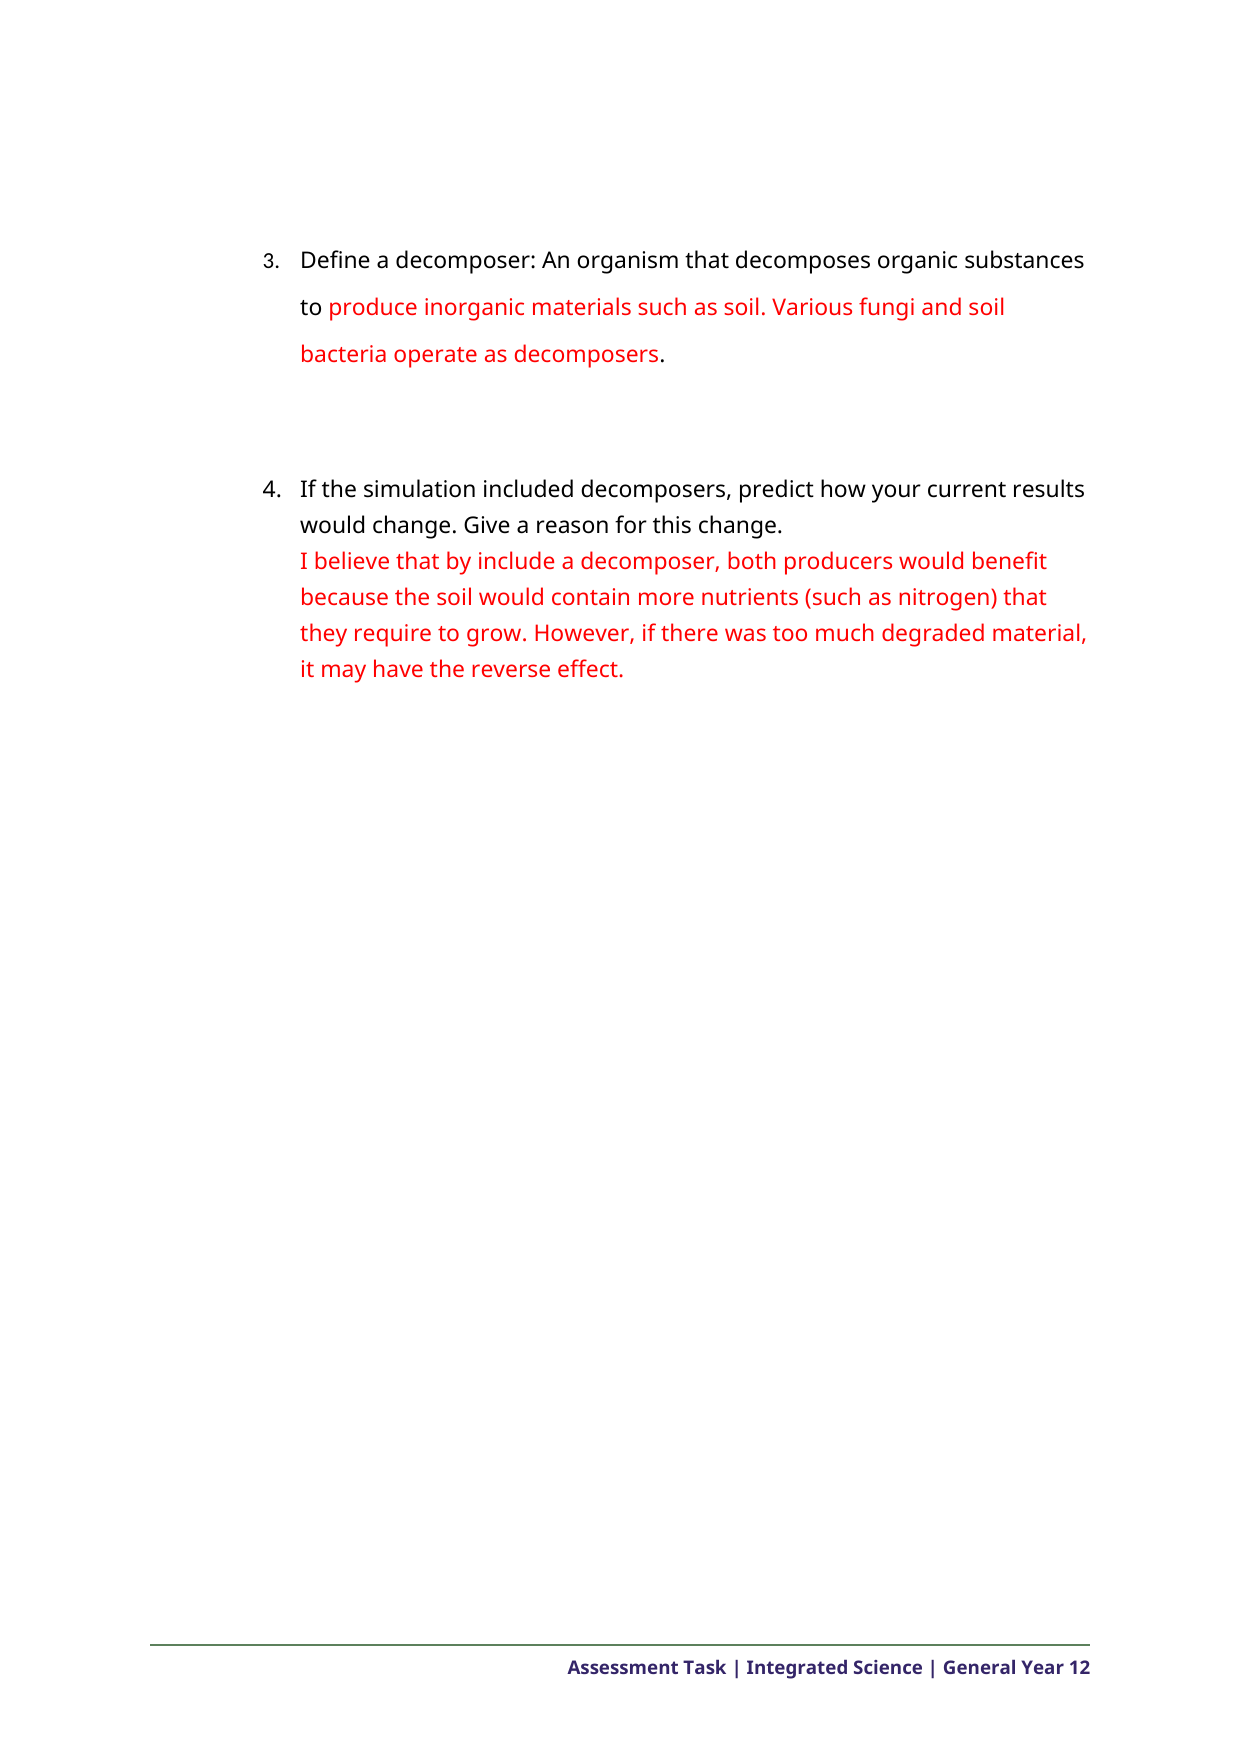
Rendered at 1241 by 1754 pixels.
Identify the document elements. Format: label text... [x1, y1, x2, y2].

list Define a decomposer: An organism that decomposes organic substances to produce inorganic materials such as soil. Various fungi and soil bacteria operate as decomposers. [262, 244, 1090, 369]
list If the simulation included decomposers, predict how your current results would change. Give a reason for this change. [262, 473, 1090, 540]
list I believe that by include a decomposer, both producers would benefit because the soil would contain more nutrients (such as nitrogen) that they require to grow. However, if there was too much degraded material, it may have the reverse effect. [300, 545, 1090, 684]
